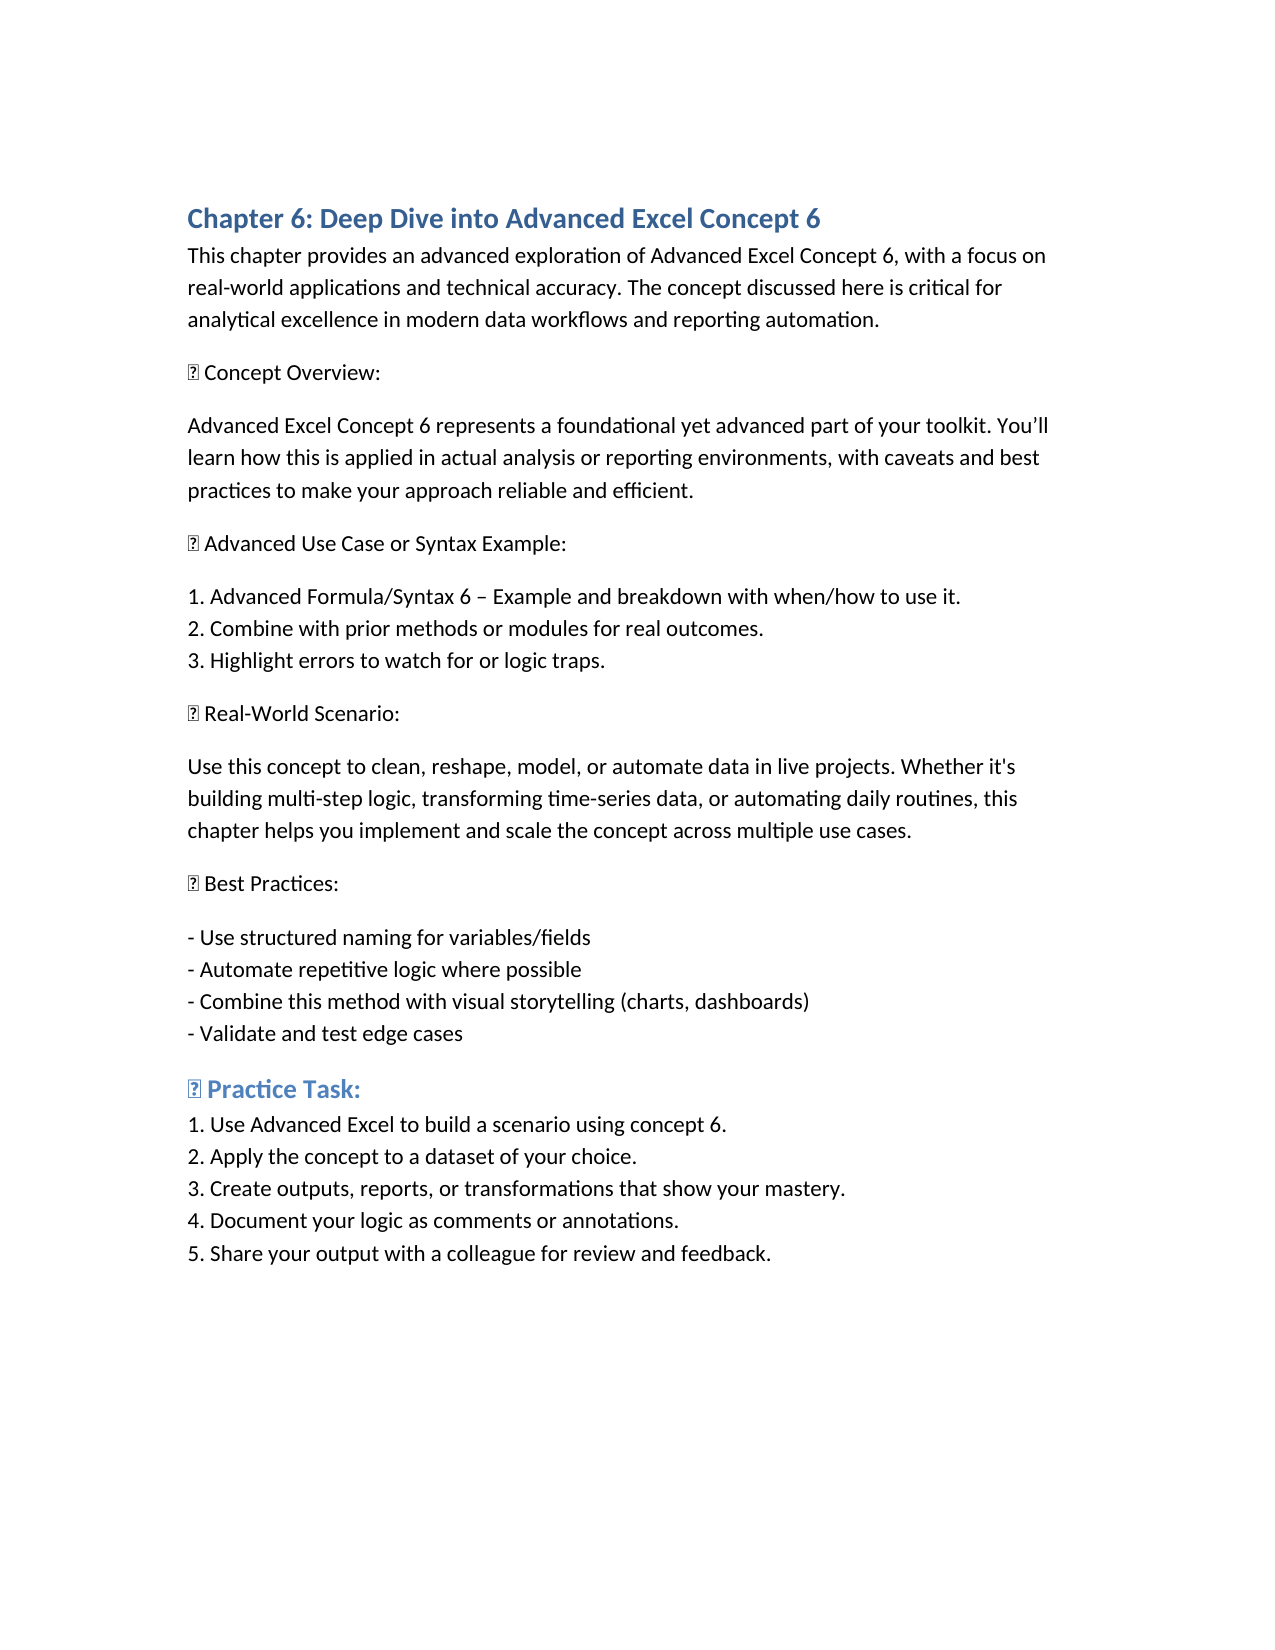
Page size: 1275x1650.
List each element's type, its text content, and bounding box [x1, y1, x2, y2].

text 1. Advanced Formula/Syntax 6 – Example and breakdown with when/how to use it. 2. Combine with prior methods or modules for real outcomes. 3. Highlight errors to watch for or logic traps. [187, 582, 1087, 674]
text Advanced Excel Concept 6 represents a foundational yet advanced part of your toolkit. You’ll learn how this is applied in actual analysis or reporting environments, with caveats and best practices to make your approach reliable and efficient. [187, 411, 1087, 504]
subtitle Chapter 6: Deep Dive into Advanced Excel Concept 6 [187, 200, 1087, 236]
text Use this concept to clean, reshape, model, or automate data in live projects. Whether it's building multi-step logic, transforming time-series data, or automating daily routines, this chapter helps you implement and scale the concept across multiple use cases. [187, 752, 1087, 844]
text 1. Use Advanced Excel to build a scenario using concept 6. 2. Apply the concept to a dataset of your choice. 3. Create outputs, reports, or transformations that show your mastery. 4. Document your logic as comments or annotations. 5. Share your output with a colleague for review and feedback. [187, 1110, 1087, 1267]
text 💼 Real-World Scenario: [187, 699, 1087, 727]
text 🧮 Advanced Use Case or Syntax Example: [187, 529, 1087, 557]
text - Use structured naming for variables/fields - Automate repetitive logic where possible - Combine this method with visual storytelling (charts, dashboards) - Validate and test edge cases [187, 923, 1087, 1047]
text This chapter provides an advanced exploration of Advanced Excel Concept 6, with a focus on real-world applications and technical accuracy. The concept discussed here is critical for analytical excellence in modern data workflows and reporting automation. [187, 241, 1087, 333]
text ✅ Best Practices: [187, 869, 1087, 898]
subtitle 📝 Practice Task: [187, 1072, 1087, 1105]
text 🧠 Concept Overview: [187, 358, 1087, 386]
